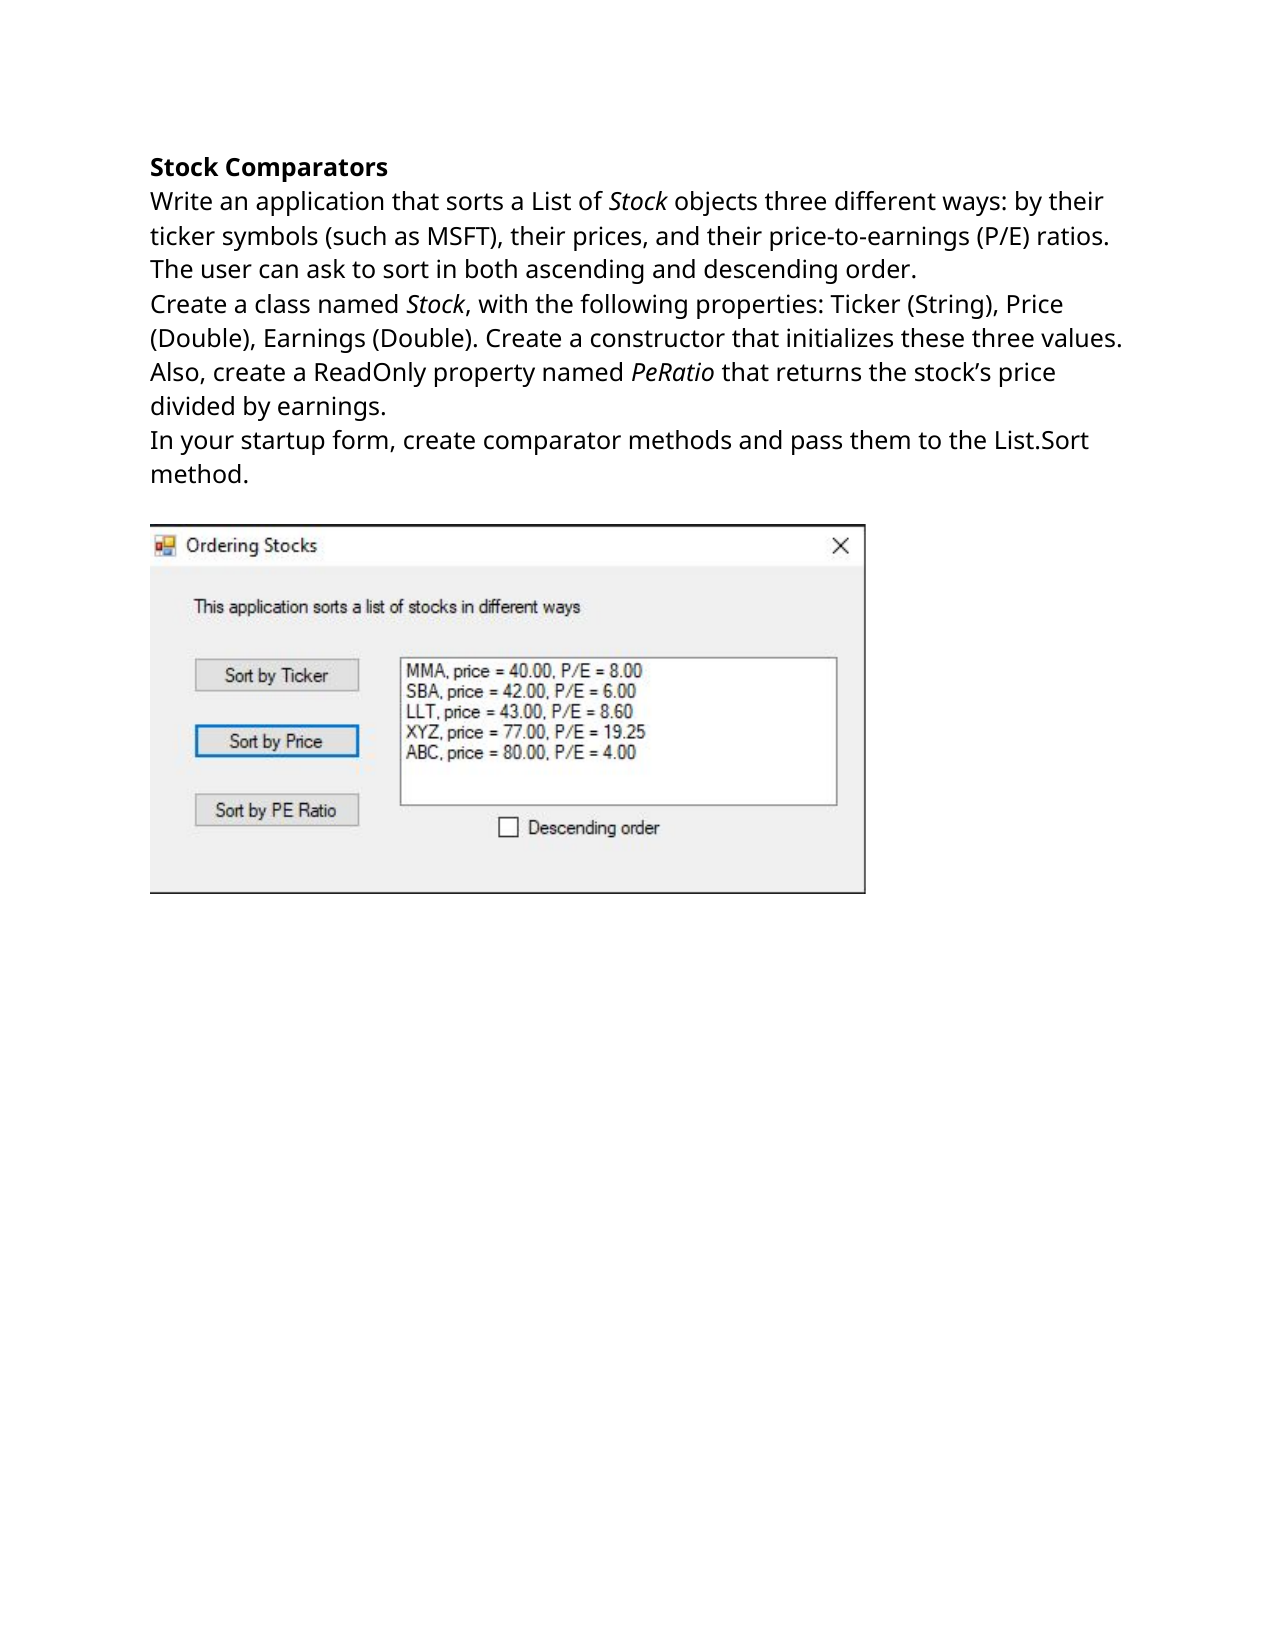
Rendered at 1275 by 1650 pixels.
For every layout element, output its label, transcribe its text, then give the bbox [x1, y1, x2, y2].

picture [150, 524, 866, 894]
text In your startup form, create comparator methods and pass them to the List.Sort [150, 422, 1125, 457]
text ticker symbols (such as MSFT), their prices, and their price-to-earnings (P/E) ratios. [150, 218, 1125, 252]
text method. [150, 457, 1125, 491]
text Write an application that sorts a List of Stock objects three different ways: by their [150, 184, 1125, 218]
text Stock Comparators [150, 150, 1125, 184]
text The user can ask to sort in both ascending and descending order. [150, 252, 1125, 286]
text Create a class named Stock, with the following properties: Ticker (String), Price (Double), Earnings (Double). Create a constructor that initializes these three values. Also, create a ReadOnly property named PeRatio that returns the stock’s price divided by earnings. [150, 286, 1125, 422]
